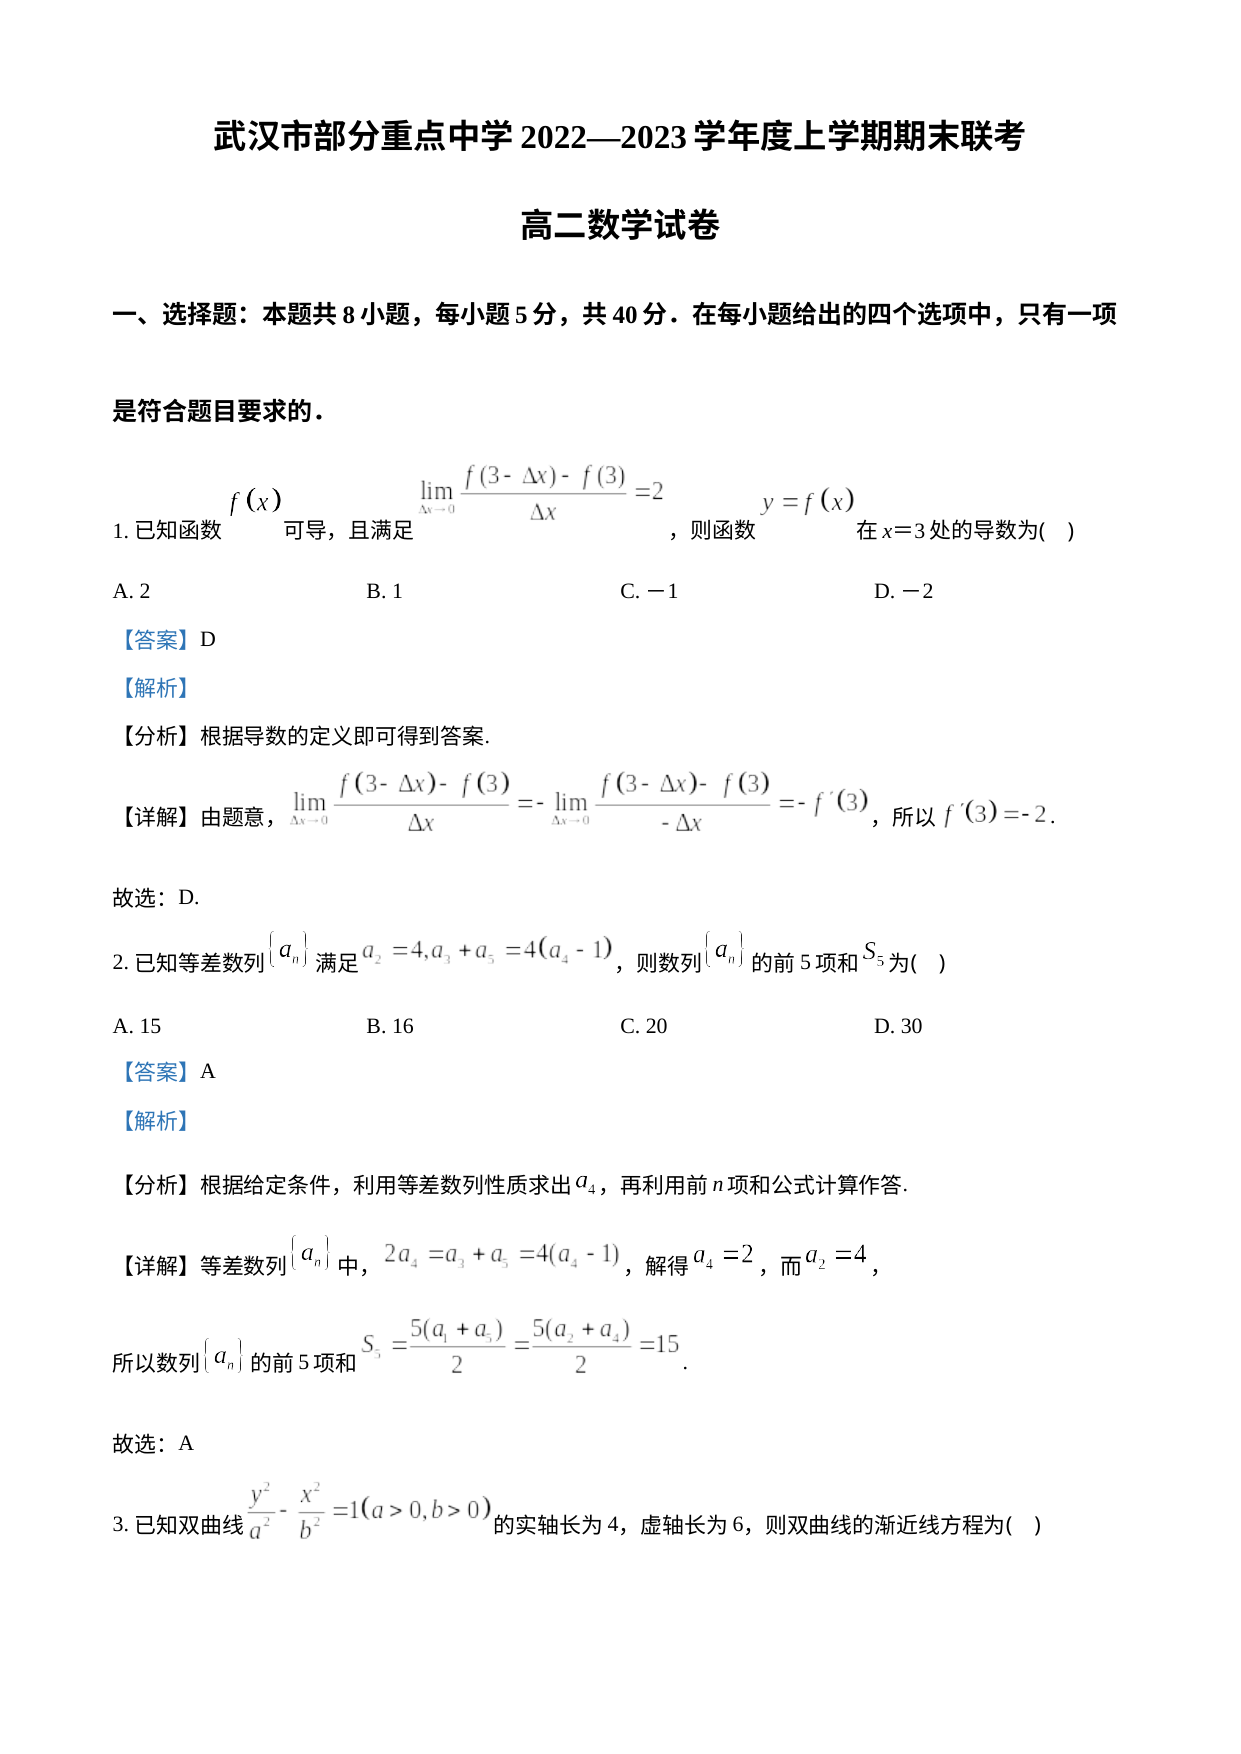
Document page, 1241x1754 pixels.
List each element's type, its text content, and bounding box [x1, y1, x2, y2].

text 所以数列的前5项和. [112, 1313, 1128, 1411]
text 【答案】A [112, 1055, 1128, 1087]
text 3. 已知双曲线的实轴长为4，虚轴长为6，则双曲线的渐近线方程为( ) [112, 1475, 1128, 1572]
text 2. 已知等差数列满足，则数列的前5项和为( ) [112, 929, 1128, 994]
text A. 2 B. 1 C. －1 D. －2 [112, 574, 1128, 606]
text 【详解】等差数列中，，解得，而， [112, 1232, 1128, 1297]
text 高二数学试卷 [112, 191, 1128, 256]
text 故选：D. [112, 881, 1128, 913]
text 【分析】根据给定条件，利用等差数列性质求出，再利用前n项和公式计算作答. [112, 1152, 1128, 1217]
text 故选：A [112, 1427, 1128, 1459]
text 【详解】由题意，，所以. [112, 767, 1128, 865]
text 【解析】 [112, 1103, 1128, 1136]
text 一、选择题：本题共8小题，每小题5分，共40分．在每小题给出的四个选项中，只有一项是符合题目要求的． [112, 280, 1128, 442]
text 【分析】根据导数的定义即可得到答案. [112, 719, 1128, 751]
text 【答案】D [112, 622, 1128, 655]
text 武汉市部分重点中学2022—2023学年度上学期期末联考 [112, 102, 1128, 167]
text 【解析】 [112, 671, 1128, 703]
text 1. 已知函数可导，且满足，则函数在x＝3处的导数为( ) [112, 461, 1128, 558]
text A. 15 B. 16 C. 20 D. 30 [112, 1010, 1128, 1042]
